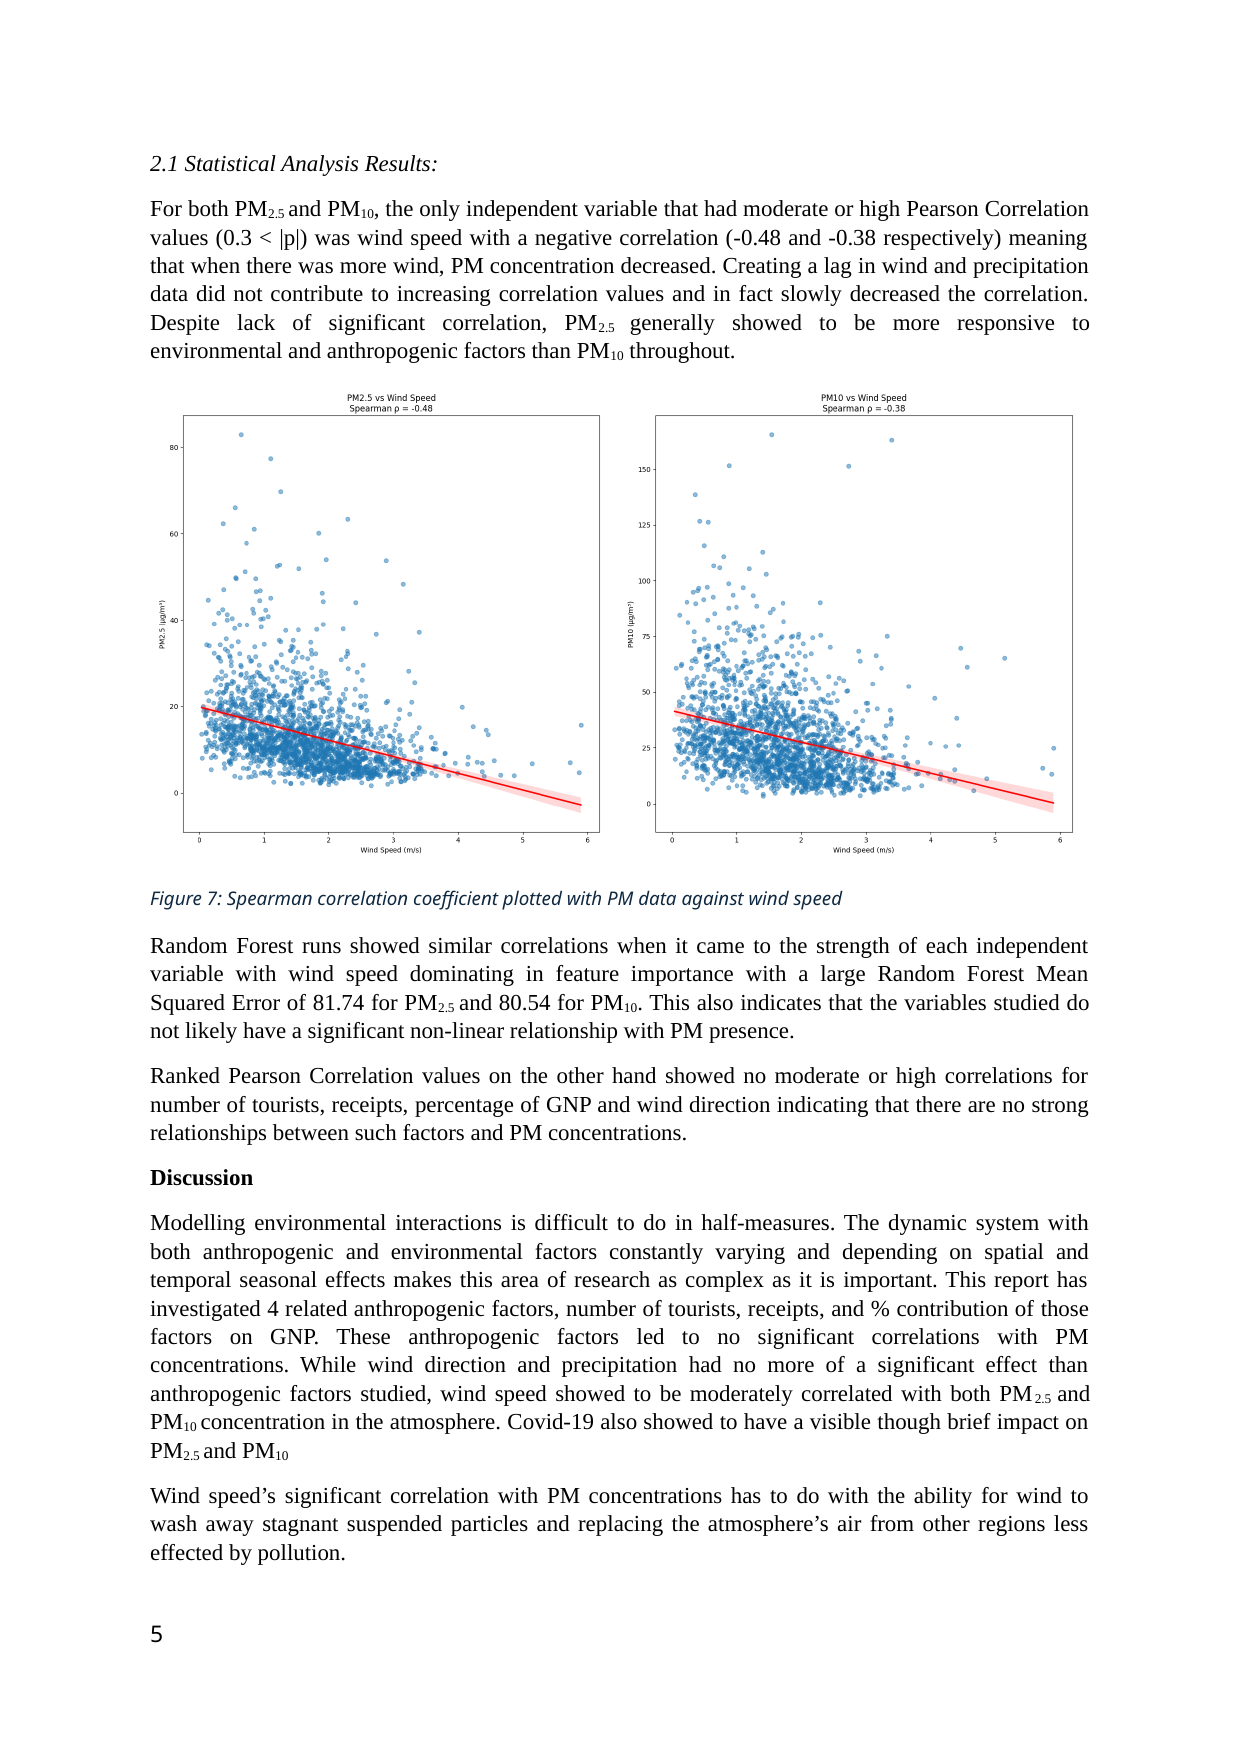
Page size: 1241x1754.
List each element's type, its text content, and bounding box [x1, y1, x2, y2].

text Figure 7: Spearman correlation coefficient plotted with PM data against wind speed [150, 885, 1090, 911]
text For both PM2.5 and PM10, the only independent variable that had moderate or high Pearson Correlation values (0.3 < |p|) was wind speed with a negative correlation (-0.48 and -0.38 respectively) meaning that when there was more wind, PM concentration decreased. Creating a lag in wind and precipitation data did not contribute to increasing correlation values and in fact slowly decreased the correlation. Despite lack of significant correlation, PM2.5 generally showed to be more responsive to environmental and anthropogenic factors than PM10 throughout. [150, 195, 1090, 364]
text Modelling environmental interactions is difficult to do in half-measures. The dynamic system with both anthropogenic and environmental factors constantly varying and depending on spatial and temporal seasonal effects makes this area of research as complex as it is important. This report has investigated 4 related anthropogenic factors, number of tourists, receipts, and % contribution of those factors on GNP. These anthropogenic factors led to no significant correlations with PM concentrations. While wind direction and precipitation had no more of a significant effect than anthropogenic factors studied, wind speed showed to be moderately correlated with both PM2.5 and PM10 concentration in the atmosphere. Covid-19 also showed to have a visible though brief impact on PM2.5 and PM10 [150, 1209, 1090, 1463]
text Ranked Pearson Correlation values on the other hand showed no moderate or high correlations for number of tourists, receipts, percentage of GNP and wind direction indicating that there are no strong relationships between such factors and PM concentrations. [150, 1062, 1090, 1145]
text Random Forest runs showed similar correlations when it came to the strength of each independent variable with wind speed dominating in feature importance with a large Random Forest Mean Squared Error of 81.74 for PM2.5 and 80.54 for PM10. This also indicates that the variables studied do not likely have a significant non-linear relationship with PM presence. [150, 932, 1090, 1043]
text Discussion [150, 1164, 1090, 1191]
text 2.1 Statistical Analysis Results: [150, 150, 1090, 176]
text Wind speed’s significant correlation with PM concentrations has to do with the ability for wind to wash away stagnant suspended particles and replacing the atmosphere’s air from other regions less effected by pollution. [150, 1482, 1090, 1565]
picture [150, 382, 1077, 867]
